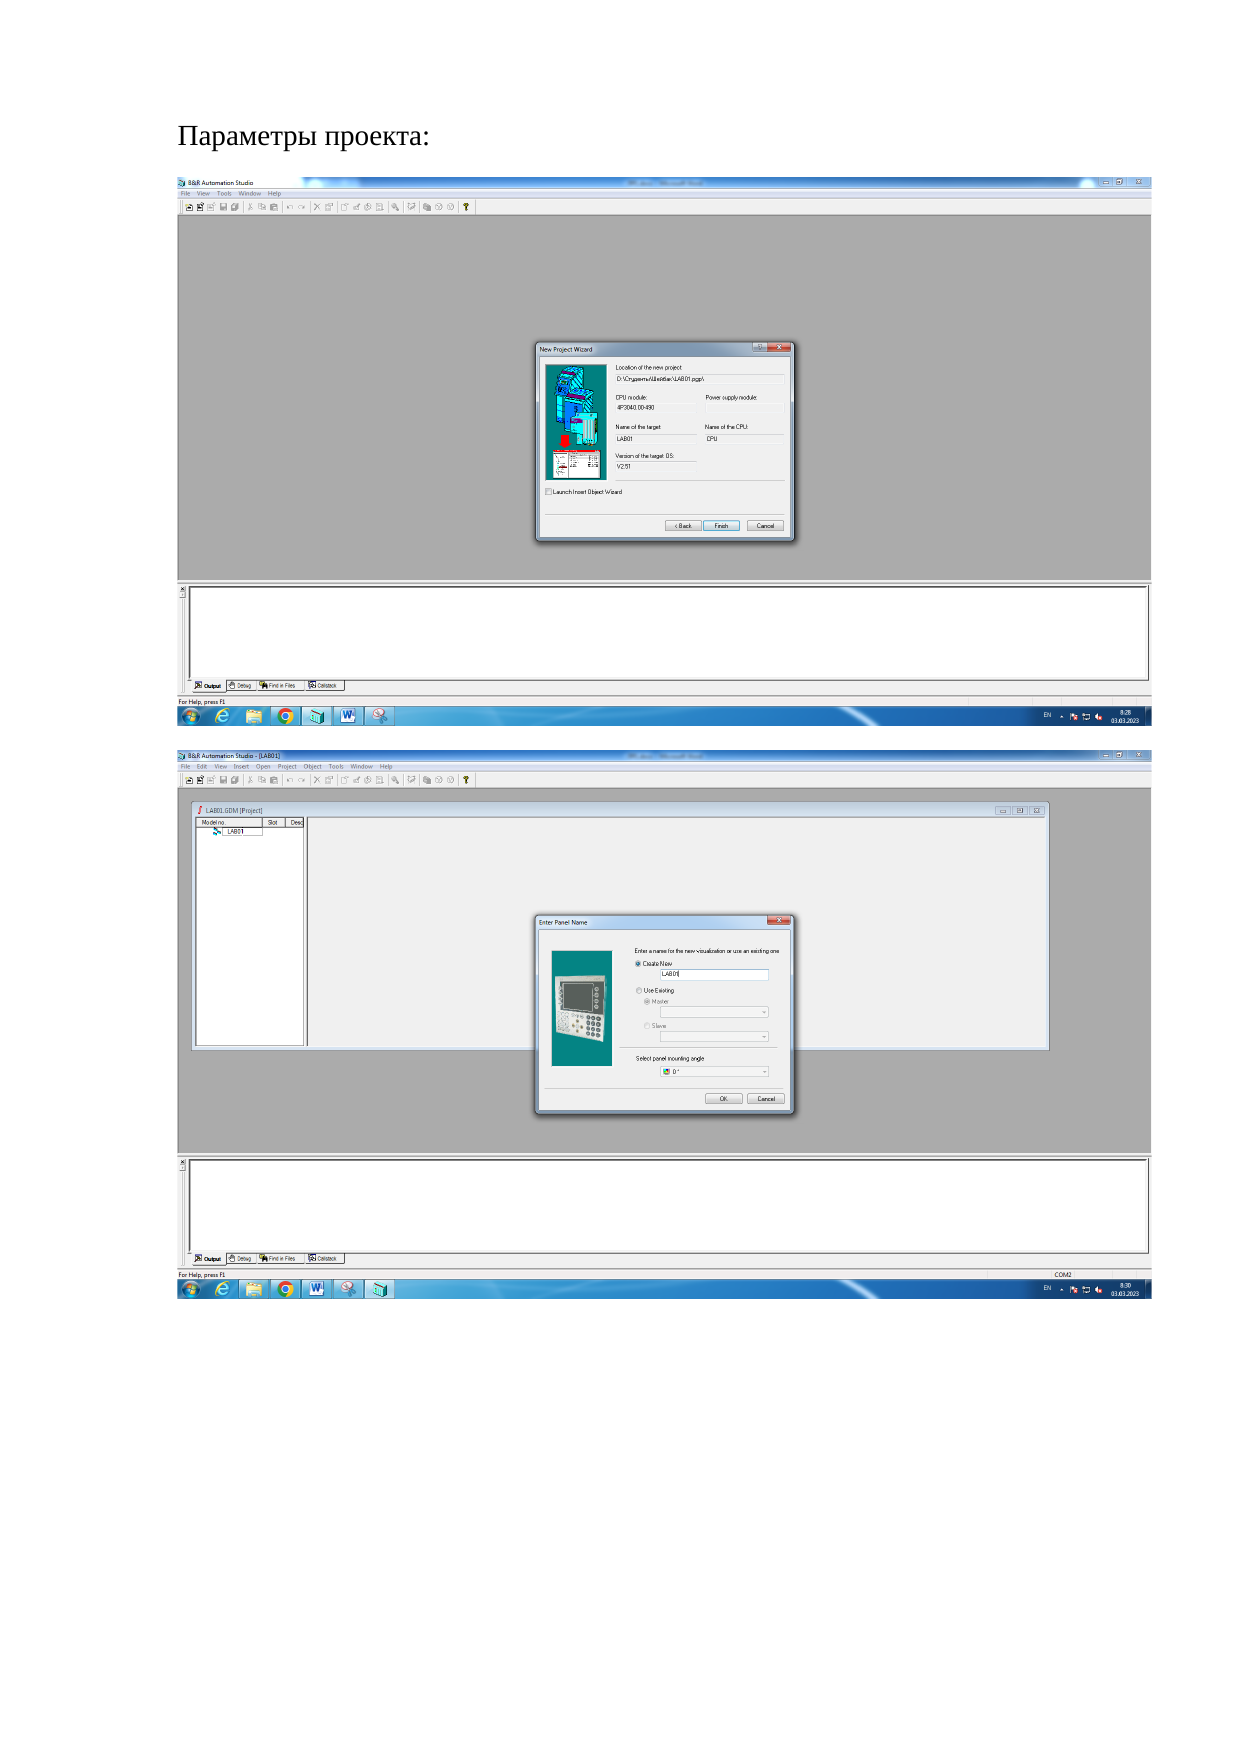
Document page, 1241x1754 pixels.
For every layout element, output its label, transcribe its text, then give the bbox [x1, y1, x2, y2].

picture [177, 750, 1152, 1299]
text Параметры проекта: [177, 118, 1152, 152]
picture [177, 177, 1152, 726]
